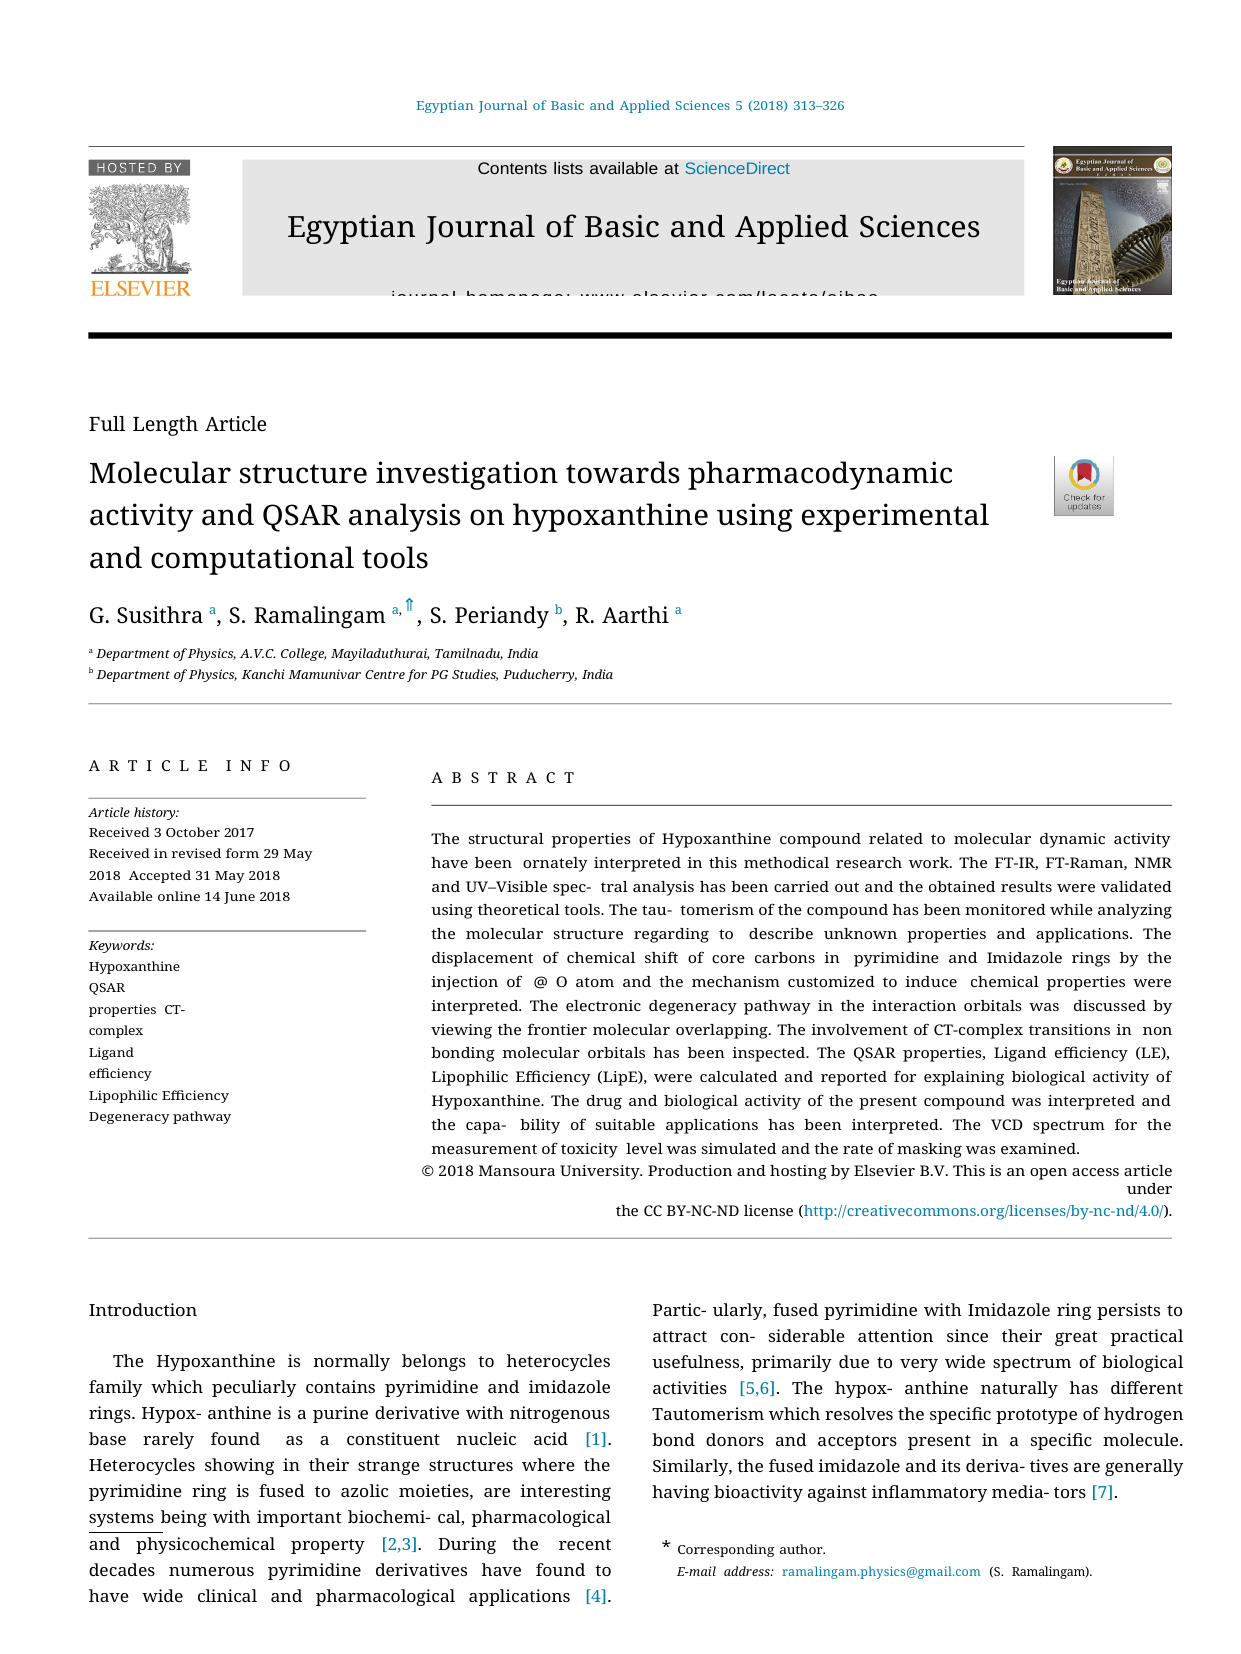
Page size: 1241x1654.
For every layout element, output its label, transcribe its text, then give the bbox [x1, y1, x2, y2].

picture [484, 103, 490, 110]
text Egyptian Journal of Basic and Applied Sciences 5 (2018) 313–326 [93, 97, 1168, 114]
picture [969, 1569, 980, 1576]
picture [808, 1569, 815, 1576]
text E-mail address: ramalingam.physics@gmail.com (S. Ramalingam). [677, 1563, 1184, 1580]
picture [432, 103, 440, 113]
picture [540, 100, 546, 108]
text the CC BY-NC-ND license (http://creativecommons.org/licenses/by-nc-nd/4.0/). [395, 1200, 1172, 1220]
picture [392, 607, 398, 614]
text * Corresponding author. [661, 1535, 1184, 1559]
picture [789, 1569, 796, 1576]
text a r t i c l e i n f o [89, 751, 338, 776]
picture [1134, 1205, 1138, 1218]
picture [554, 604, 561, 614]
picture [842, 1205, 846, 1218]
text Available online 14 June 2018 [88, 888, 338, 905]
picture [837, 1205, 841, 1218]
picture [504, 103, 512, 108]
text Article history: [88, 804, 338, 821]
text The structural properties of Hypoxanthine compound related to molecular dynamic activity have been ornately interpreted in this methodical research work. The FT-IR, FT-Raman, NMR and UV–Visible spec- tral analysis has been carried out and the obtained results were validated using theoretical tools. The tau- tomerism of the compound has been monitored while analyzing the molecular structure regarding to describe unknown properties and applications. The displacement of chemical shift of core carbons in pyrimidine and Imidazole rings by the injection of @ O atom and the mechanism customized to induce chemical properties were interpreted. The electronic degeneracy pathway in the interaction orbitals was discussed by viewing the frontier molecular overlapping. The involvement of CT-complex transitions in non bonding molecular orbitals has been inspected. The QSAR properties, Ligand efficiency (LE), Lipophilic Efficiency (LipE), were calculated and reported for explaining biological activity of Hypoxanthine. The drug and biological activity of the present compound was interpreted and the capa- bility of suitable applications has been interpreted. The VCD spectrum for the measurement of toxicity level was simulated and the rate of masking was examined. [431, 829, 1172, 1159]
text Molecular structure investigation towards pharmacodynamic activity and QSAR analysis on hypoxanthine using experimental and computational tools [88, 453, 1034, 576]
picture [1004, 1205, 1008, 1218]
text Received in revised form 29 May 2018 Accepted 31 May 2018 [88, 845, 338, 884]
text a b s t r a c t [431, 763, 1184, 788]
picture [782, 1569, 788, 1576]
picture [1054, 456, 1114, 516]
picture [839, 1569, 846, 1576]
text The Hypoxanthine is normally belongs to heterocycles family which peculiarly contains pyrimidine and imidazole rings. Hypox- anthine is a purine derivative with nitrogenous base rarely found as a constituent nucleic acid [1]. Heterocycles showing in their strange structures where the pyrimidine ring is fused to azolic moieties, are interesting systems being with important biochemi- cal, pharmacological and physicochemical property [2,3]. During the recent decades numerous pyrimidine derivatives have found to have wide clinical and pharmacological applications [4]. Partic- ularly, fused pyrimidine with Imidazole ring persists to attract con- siderable attention since their great practical usefulness, primarily due to very wide spectrum of biological activities [5,6]. The hypox- anthine naturally has different Tautomerism which resolves the specific prototype of hydrogen bond donors and acceptors present in a specific molecule. Similarly, the fused imidazole and its deriva- tives are generally having bioactivity against inflammatory media- tors [7]. [652, 1299, 1184, 1504]
picture [448, 102, 455, 110]
text Keywords: Hypoxanthine QSAR properties CT-complex Ligand efficiency [88, 937, 195, 1082]
picture [736, 101, 742, 110]
text Introduction [89, 1299, 611, 1321]
picture [907, 1567, 917, 1578]
picture [88, 183, 192, 296]
picture [491, 103, 497, 110]
picture [996, 1208, 1004, 1220]
text G. Susithra a, S. Ramalingam a,⇑, S. Periandy b, R. Aarthi a [89, 592, 1184, 630]
picture [663, 100, 668, 110]
text The Hypoxanthine is normally belongs to heterocycles family which peculiarly contains pyrimidine and imidazole rings. Hypox- anthine is a purine derivative with nitrogenous base rarely found as a constituent nucleic acid [1]. Heterocycles showing in their strange structures where the pyrimidine ring is fused to azolic moieties, are interesting systems being with important biochemi- cal, pharmacological and physicochemical property [2,3]. During the recent decades numerous pyrimidine derivatives have found to have wide clinical and pharmacological applications [4]. Partic- ularly, fused pyrimidine with Imidazole ring persists to attract con- siderable attention since their great practical usefulness, primarily due to very wide spectrum of biological activities [5,6]. The hypox- anthine naturally has different Tautomerism which resolves the specific prototype of hydrogen bond donors and acceptors present in a specific molecule. Similarly, the fused imidazole and its deriva- tives are generally having bioactivity against inflammatory media- tors [7]. [88, 1350, 611, 1608]
picture [1159, 1205, 1163, 1218]
picture [822, 1569, 830, 1576]
picture [870, 1208, 876, 1216]
text a Department of Physics, A.V.C. College, Mayiladuthurai, Tamilnadu, India [89, 646, 1184, 663]
picture [1066, 1205, 1071, 1218]
picture [675, 607, 681, 614]
picture [917, 1569, 925, 1579]
picture [425, 103, 432, 110]
text © 2018 Mansoura University. Production and hosting by Elsevier B.V. This is an open access article under [395, 1163, 1172, 1198]
text Lipophilic Efficiency Degeneracy pathway [88, 1087, 290, 1125]
picture [1055, 147, 1171, 294]
text Full Length Article [89, 410, 1184, 437]
text Received 3 October 2017 [88, 824, 338, 841]
text b Department of Physics, Kanchi Mamunivar Centre for PG Studies, Puducherry, India [89, 666, 1184, 683]
picture [619, 101, 625, 110]
